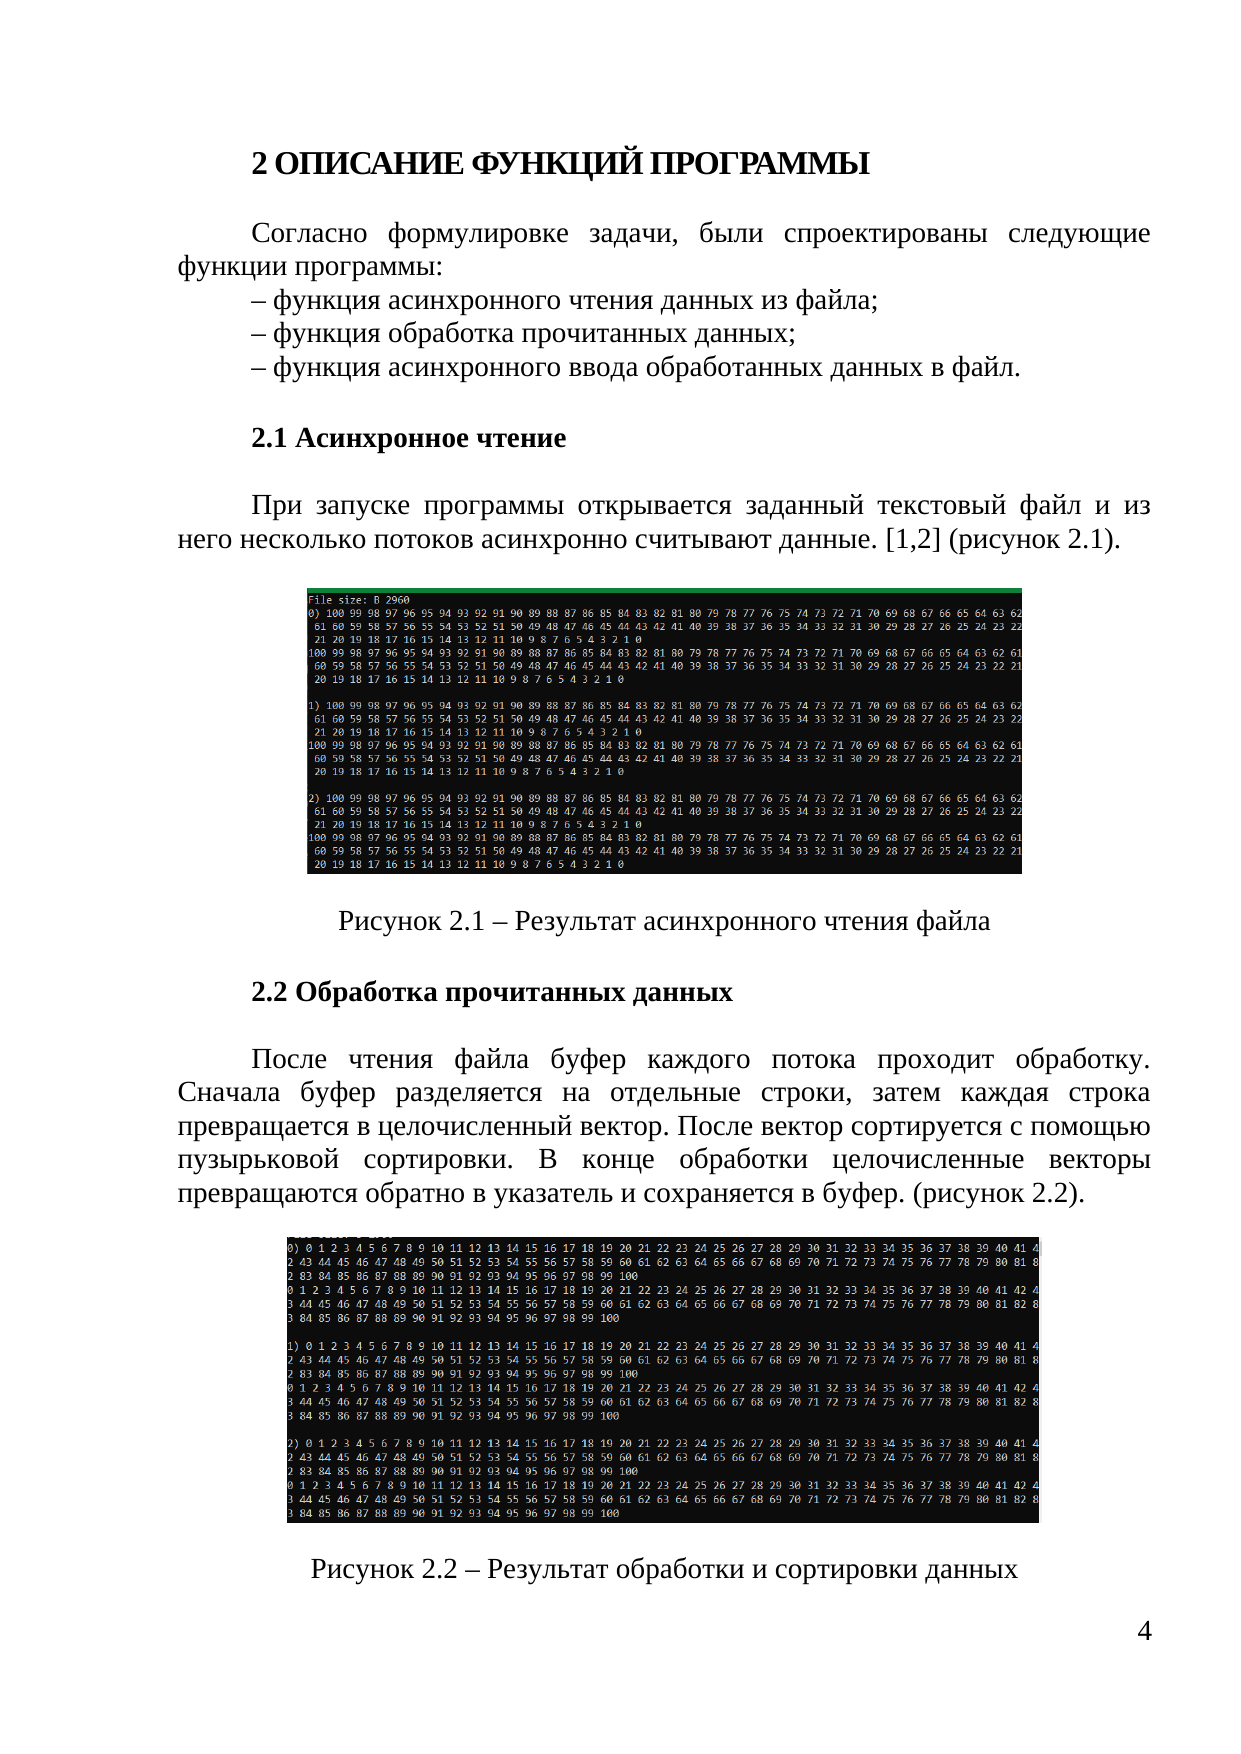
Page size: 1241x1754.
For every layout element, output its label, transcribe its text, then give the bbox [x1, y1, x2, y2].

text – функция асинхронного чтения данных из файла; [177, 282, 1152, 316]
picture [307, 588, 1022, 874]
text Согласно формулировке задачи, были спроектированы следующие функции программы: [177, 215, 1152, 282]
picture [287, 1237, 1042, 1523]
text – функция обработка прочитанных данных; [177, 316, 1152, 349]
text 2 ОПИСАНИЕ ФУНКЦИЙ ПРОГРАММЫ [251, 143, 1152, 181]
subtitle 2.1 Асинхронное чтение [177, 420, 1152, 454]
text Рисунок 2.2 – Результат обработки и сортировки данных [177, 1551, 1152, 1585]
text Рисунок 2.1 – Результат асинхронного чтения файла [177, 903, 1152, 936]
text После чтения файла буфер каждого потока проходит обработку. Сначала буфер разделяется на отдельные строки, затем каждая строка превращается в целочисленный вектор. После вектор сортируется с помощью пузырьковой сортировки. В конце обработки целочисленные векторы превращаются обратно в указатель и сохраняется в буфер. (рисунок 2.2). [177, 1041, 1152, 1209]
text – функция асинхронного ввода обработанных данных в файл. [177, 349, 1152, 383]
text При запуске программы открывается заданный текстовый файл и из него несколько потоков асинхронно считывают данные. [1,2] (рисунок 2.1). [177, 487, 1152, 554]
subtitle 2.2 Обработка прочитанных данных [177, 974, 1152, 1007]
